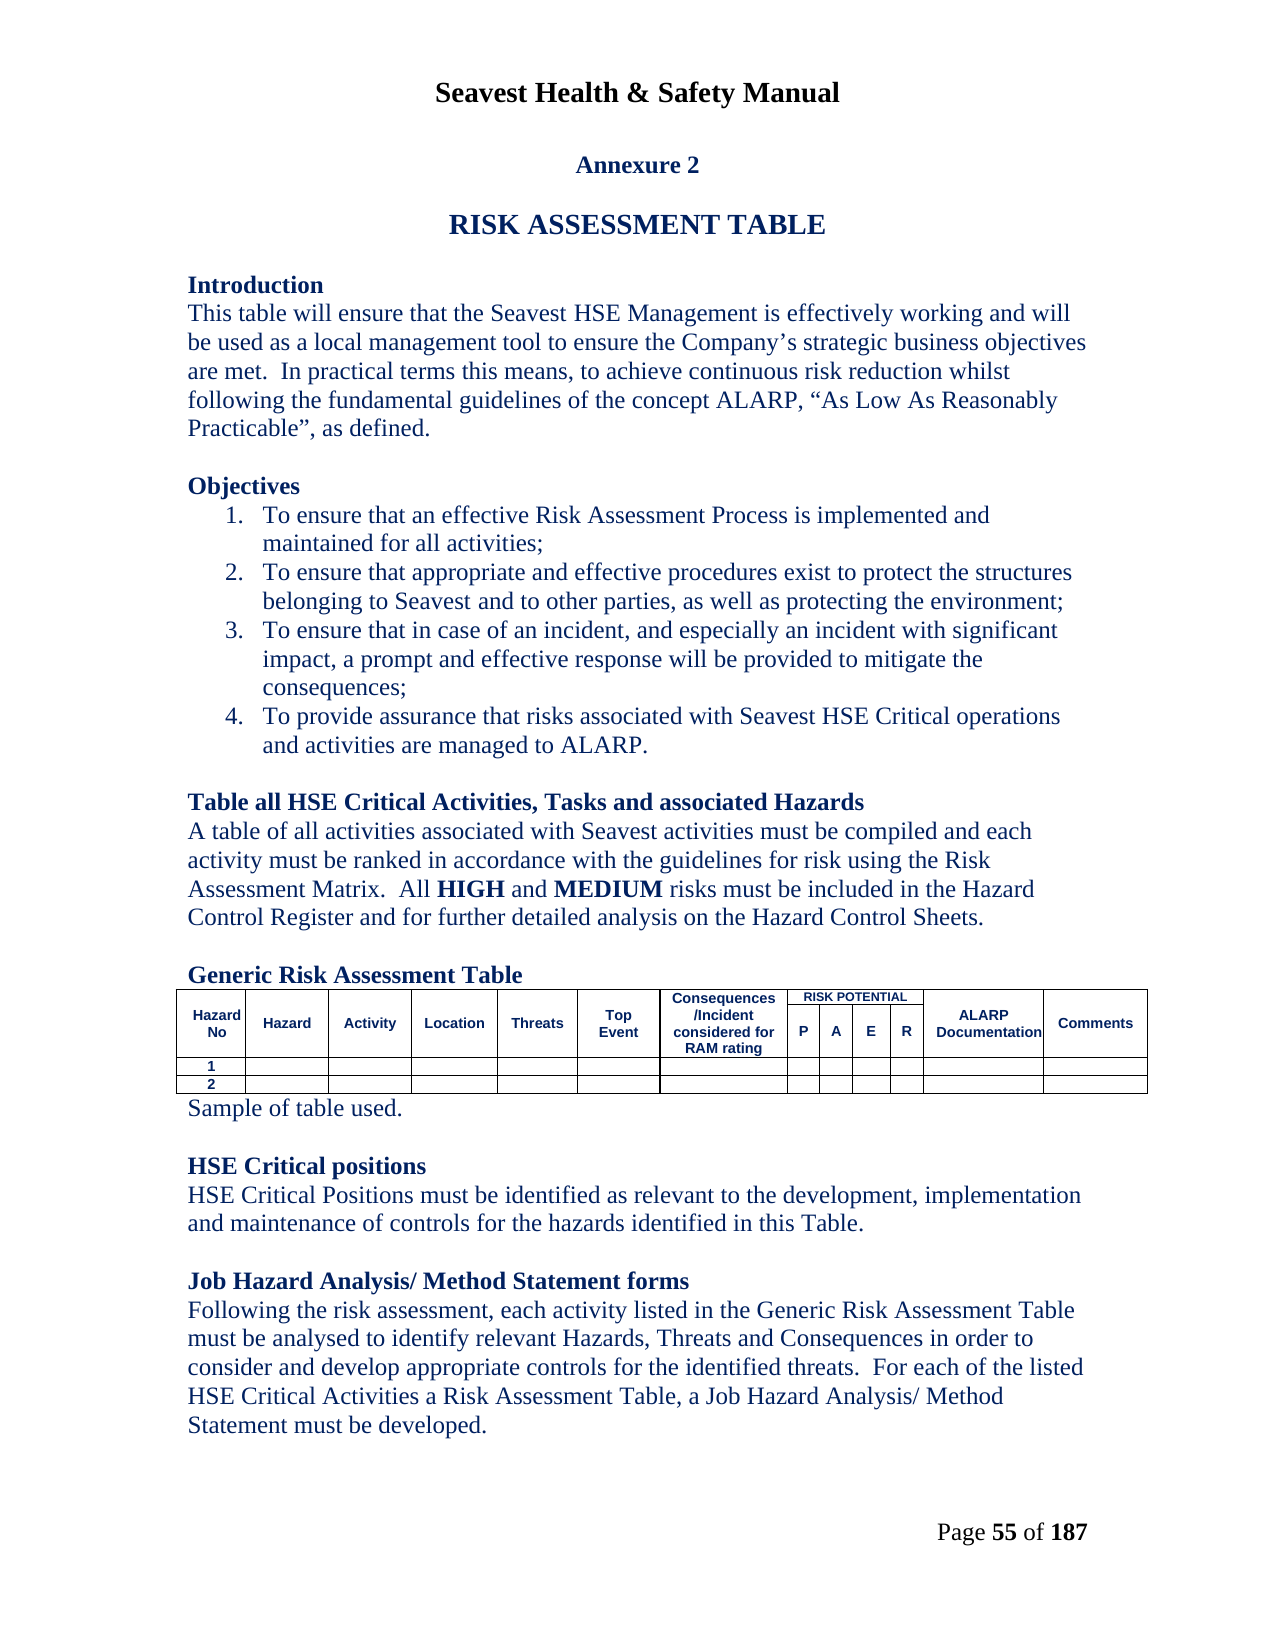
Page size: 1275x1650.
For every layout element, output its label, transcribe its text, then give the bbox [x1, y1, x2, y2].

text Following the risk assessment, each activity listed in the Generic Risk Assessment Table must be analysed to identify relevant Hazards, Threats and Consequences in order to consider and develop appropriate controls for the identified threats. For each of the listed HSE Critical Activities a Risk Assessment Table, a Job Hazard Analysis/ Method Statement must be developed. [187, 1295, 1087, 1438]
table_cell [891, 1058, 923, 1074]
text Generic Risk Assessment Table [187, 960, 1087, 989]
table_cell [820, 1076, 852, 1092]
list To ensure that an effective Risk Assessment Process is implemented and maintained for all activities; [225, 500, 1087, 557]
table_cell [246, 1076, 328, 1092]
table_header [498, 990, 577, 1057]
text A table of all activities associated with Seavest activities must be compiled and each activity must be ranked in accordance with the guidelines for risk using the Risk Assessment Matrix. All HIGH and MEDIUM risks must be included in the Hazard Control Register and for further detailed analysis on the Hazard Control Sheets. [187, 816, 1087, 931]
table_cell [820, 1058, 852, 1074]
list To provide assurance that risks associated with Seavest HSE Critical operations and activities are managed to ALARP. [225, 701, 1087, 759]
text Job Hazard Analysis/ Method Statement forms [187, 1266, 1087, 1295]
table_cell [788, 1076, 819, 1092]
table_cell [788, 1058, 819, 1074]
list To ensure that in case of an incident, and especially an incident with significant impact, a prompt and effective response will be provided to mitigate the consequences; [225, 615, 1087, 701]
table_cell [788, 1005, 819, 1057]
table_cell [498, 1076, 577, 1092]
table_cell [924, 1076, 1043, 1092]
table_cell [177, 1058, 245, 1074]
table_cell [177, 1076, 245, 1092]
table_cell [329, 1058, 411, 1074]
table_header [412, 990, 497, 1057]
text Annexure 2 [187, 150, 1087, 179]
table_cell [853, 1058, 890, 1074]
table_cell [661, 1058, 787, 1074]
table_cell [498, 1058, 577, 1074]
text HSE Critical Positions must be identified as relevant to the development, implementation and maintenance of controls for the hazards identified in this Table. [187, 1180, 1087, 1237]
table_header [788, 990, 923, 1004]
text RISK ASSESSMENT TABLE [187, 207, 1087, 241]
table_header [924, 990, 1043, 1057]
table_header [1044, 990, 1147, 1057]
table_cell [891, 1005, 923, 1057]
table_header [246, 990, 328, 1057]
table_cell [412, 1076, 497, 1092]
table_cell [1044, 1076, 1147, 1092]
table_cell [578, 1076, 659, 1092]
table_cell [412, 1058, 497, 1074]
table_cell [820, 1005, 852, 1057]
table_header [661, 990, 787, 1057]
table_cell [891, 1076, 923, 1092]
text HSE Critical positions [187, 1151, 1087, 1180]
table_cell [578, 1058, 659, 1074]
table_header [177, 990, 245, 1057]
text Table all HSE Critical Activities, Tasks and associated Hazards [187, 787, 1087, 816]
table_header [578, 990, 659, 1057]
text Objectives [187, 471, 1087, 500]
text Sample of table used. [187, 1094, 1087, 1122]
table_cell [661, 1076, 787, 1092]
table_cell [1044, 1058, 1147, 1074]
text Introduction [187, 270, 1087, 298]
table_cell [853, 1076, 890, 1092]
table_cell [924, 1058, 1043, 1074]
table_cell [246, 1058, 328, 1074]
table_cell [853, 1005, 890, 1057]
text This table will ensure that the Seavest HSE Management is effectively working and will be used as a local management tool to ensure the Company’s strategic business objectives are met. In practical terms this means, to achieve continuous risk reduction whilst following the fundamental guidelines of the concept ALARP, “As Low As Reasonably Practicable”, as defined. [187, 298, 1087, 442]
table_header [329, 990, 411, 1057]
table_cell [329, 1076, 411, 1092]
list To ensure that appropriate and effective procedures exist to protect the structures belonging to Seavest and to other parties, as well as protecting the environment; [225, 557, 1087, 615]
